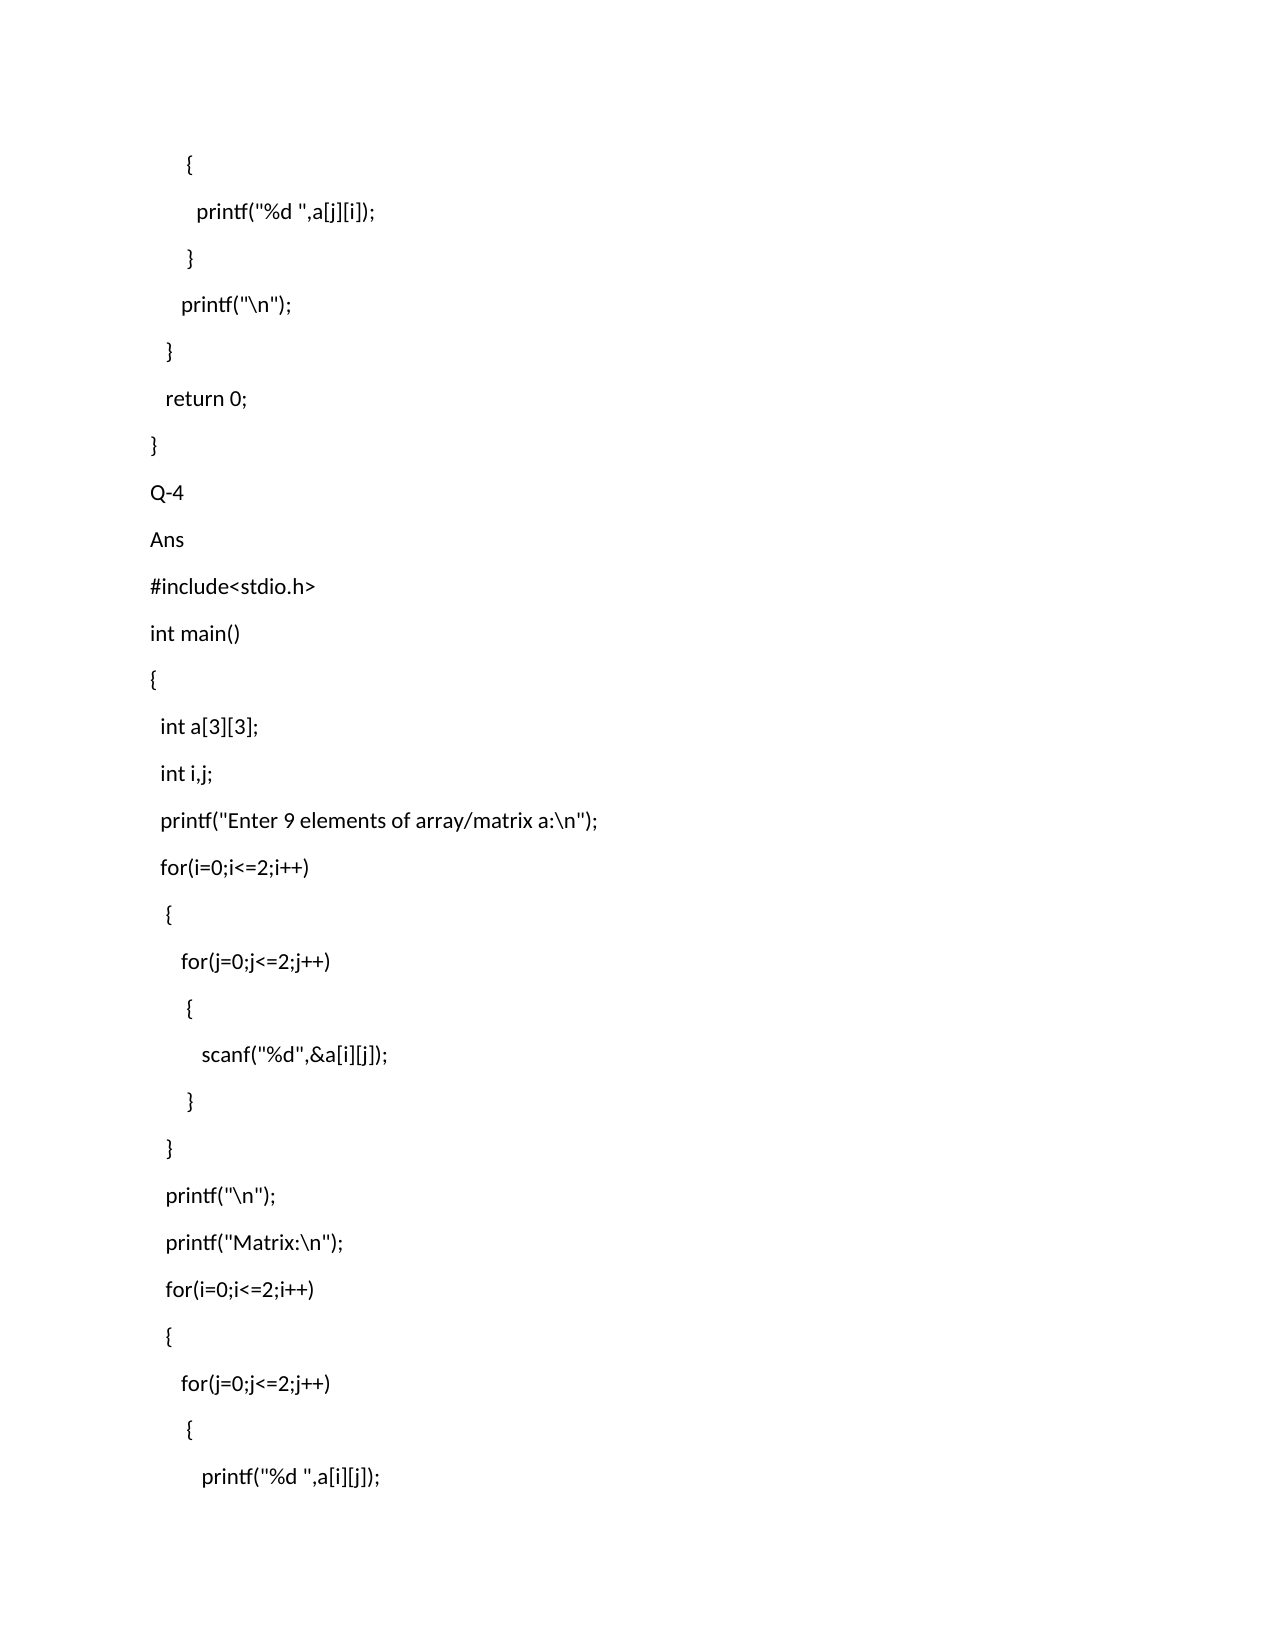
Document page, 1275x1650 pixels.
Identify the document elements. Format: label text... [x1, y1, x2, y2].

text printf("Enter 9 elements of array/matrix a:\n"); [150, 806, 1125, 834]
text int a[3][3]; [150, 712, 1125, 741]
text for(i=0;i<=2;i++) [150, 853, 1125, 881]
text { [150, 994, 1125, 1022]
text { [150, 1322, 1125, 1350]
text { [150, 666, 1125, 694]
text printf("%d ",a[i][j]); [150, 1462, 1125, 1491]
text printf("\n"); [150, 291, 1125, 319]
text for(i=0;i<=2;i++) [150, 1275, 1125, 1303]
text Q-4 [150, 478, 1125, 506]
text return 0; [150, 384, 1125, 412]
text } [150, 431, 1125, 459]
text } [150, 337, 1125, 366]
text Ans [150, 525, 1125, 553]
text { [150, 900, 1125, 928]
text printf("Matrix:\n"); [150, 1228, 1125, 1256]
text } [150, 244, 1125, 272]
text { [150, 150, 1125, 178]
text int main() [150, 619, 1125, 647]
text scanf("%d",&a[i][j]); [150, 1041, 1125, 1069]
text int i,j; [150, 759, 1125, 787]
text printf("%d ",a[j][i]); [150, 197, 1125, 225]
text } [150, 1134, 1125, 1162]
text for(j=0;j<=2;j++) [150, 947, 1125, 975]
text { [150, 1416, 1125, 1444]
text #include<stdio.h> [150, 572, 1125, 600]
text for(j=0;j<=2;j++) [150, 1369, 1125, 1397]
text } [150, 1087, 1125, 1116]
text printf("\n"); [150, 1181, 1125, 1209]
